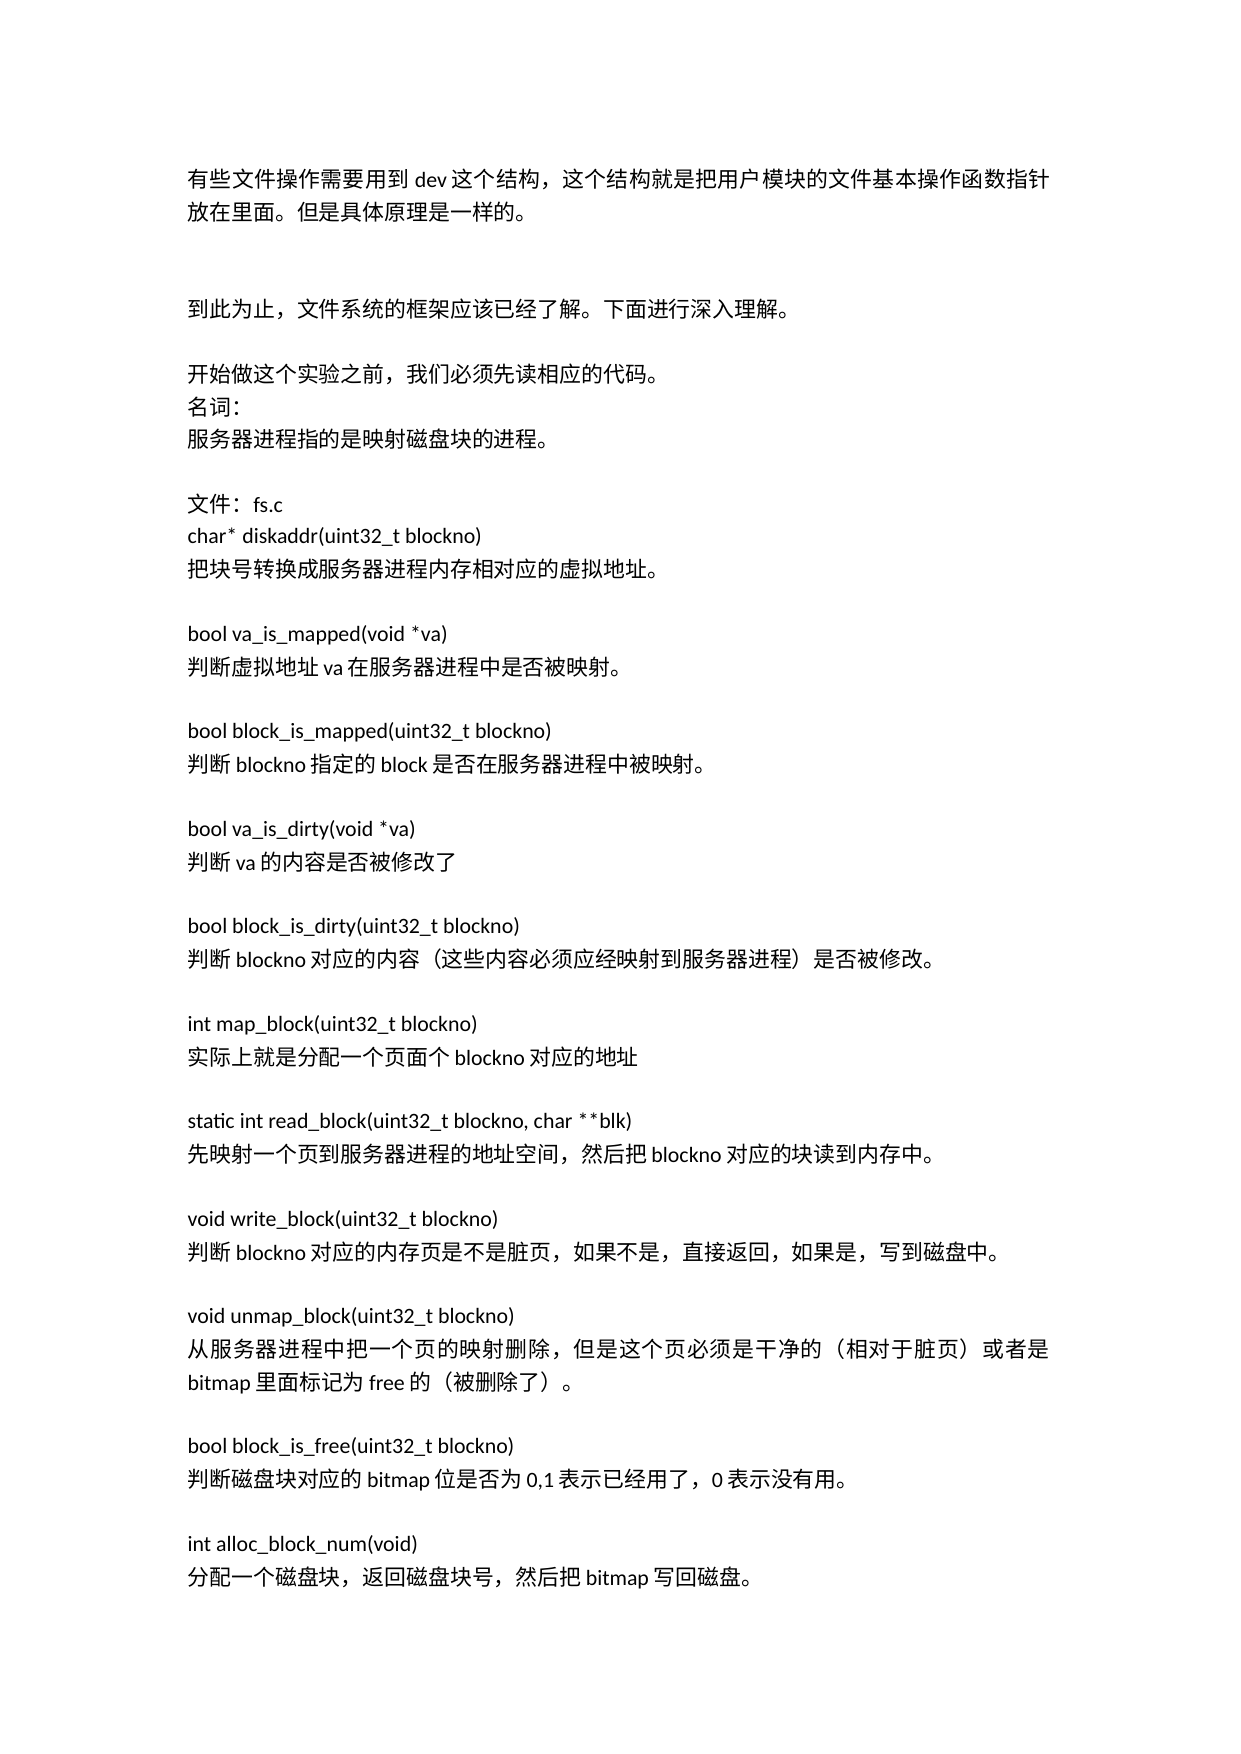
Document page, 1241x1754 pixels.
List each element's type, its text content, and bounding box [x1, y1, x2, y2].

text 名词： [187, 389, 1053, 422]
text bool block_is_dirty(uint32_t blockno) [187, 909, 1053, 942]
text void write_block(uint32_t blockno) [187, 1202, 1053, 1234]
text 从服务器进程中把一个页的映射删除，但是这个页必须是干净的（相对于脏页）或者是bitmap里面标记为free的（被删除了）。 [187, 1332, 1053, 1397]
text bool block_is_mapped(uint32_t blockno) [187, 714, 1053, 747]
text 判断磁盘块对应的bitmap位是否为0,1表示已经用了，0表示没有用。 [187, 1462, 1053, 1494]
text 判断va的内容是否被修改了 [187, 844, 1053, 877]
text 开始做这个实验之前，我们必须先读相应的代码。 [187, 357, 1053, 389]
text static int read_block(uint32_t blockno, char **blk) [187, 1104, 1053, 1137]
text char* diskaddr(uint32_t blockno) [187, 519, 1053, 552]
text int map_block(uint32_t blockno) [187, 1007, 1053, 1039]
text 把块号转换成服务器进程内存相对应的虚拟地址。 [187, 552, 1053, 584]
text bool va_is_mapped(void *va) [187, 617, 1053, 649]
text 实际上就是分配一个页面个blockno对应的地址 [187, 1039, 1053, 1072]
text 判断blockno对应的内存页是不是脏页，如果不是，直接返回，如果是，写到磁盘中。 [187, 1234, 1053, 1267]
text bool block_is_free(uint32_t blockno) [187, 1429, 1053, 1462]
text 到此为止，文件系统的框架应该已经了解。下面进行深入理解。 [187, 292, 1053, 324]
text 先映射一个页到服务器进程的地址空间，然后把blockno对应的块读到内存中。 [187, 1137, 1053, 1169]
text 有些文件操作需要用到dev这个结构，这个结构就是把用户模块的文件基本操作函数指针放在里面。但是具体原理是一样的。 [187, 162, 1053, 227]
text 判断虚拟地址va在服务器进程中是否被映射。 [187, 649, 1053, 682]
text bool va_is_dirty(void *va) [187, 812, 1053, 844]
text 服务器进程指的是映射磁盘块的进程。 [187, 422, 1053, 454]
text void unmap_block(uint32_t blockno) [187, 1299, 1053, 1332]
text int alloc_block_num(void) [187, 1527, 1053, 1559]
text 文件：fs.c [187, 487, 1053, 519]
text 判断blockno指定的block是否在服务器进程中被映射。 [187, 747, 1053, 779]
text 判断blockno对应的内容（这些内容必须应经映射到服务器进程）是否被修改。 [187, 942, 1053, 974]
text 分配一个磁盘块，返回磁盘块号，然后把bitmap写回磁盘。 [187, 1559, 1053, 1592]
